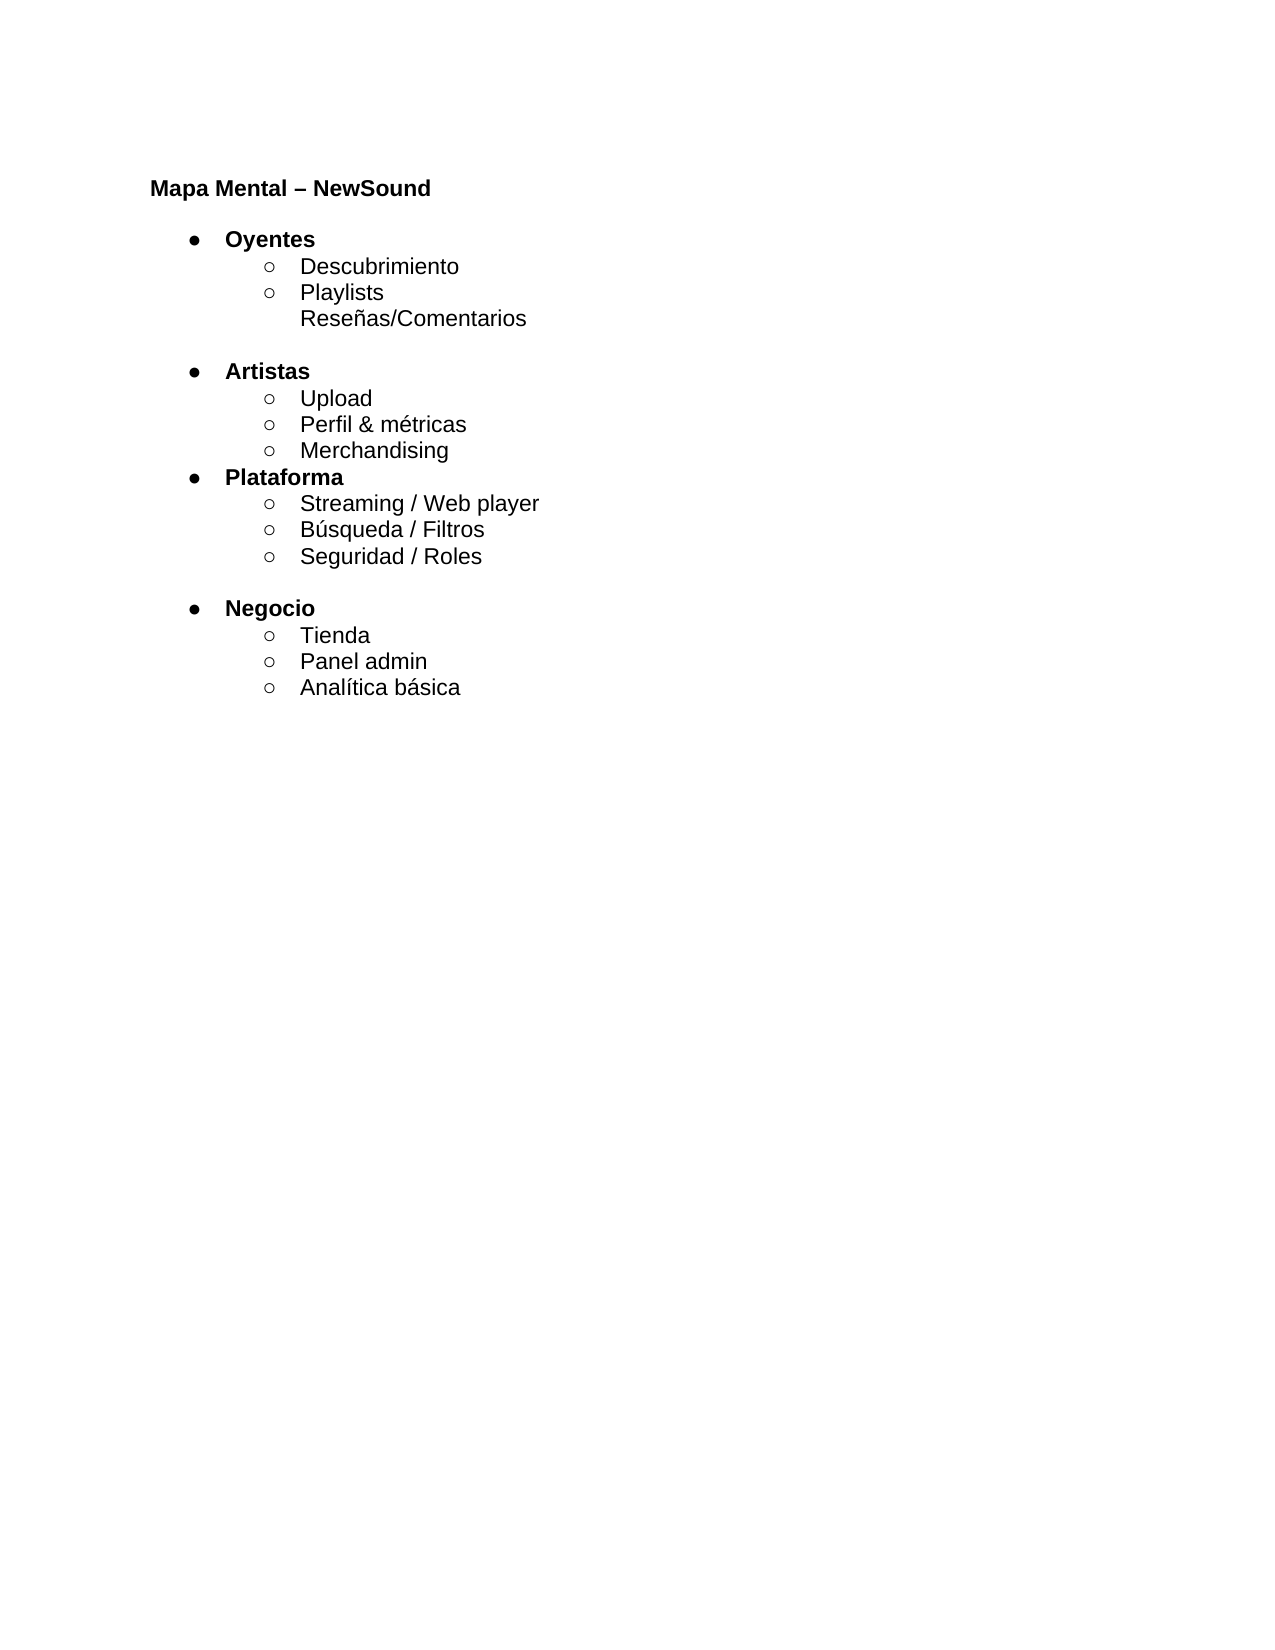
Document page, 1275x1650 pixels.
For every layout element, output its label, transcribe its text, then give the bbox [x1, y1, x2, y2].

list Plataforma [187, 463, 1125, 490]
list Perfil & métricas [262, 411, 1125, 437]
list Descubrimiento [262, 253, 1125, 279]
list Tienda [262, 622, 1125, 648]
list Merchandising [262, 437, 1125, 463]
list Streaming / Web player [262, 490, 1125, 516]
list Analítica básica [262, 674, 1125, 701]
list Playlists Reseñas/Comentarios [262, 279, 1125, 358]
list Artistas [187, 358, 1125, 384]
list Upload [262, 384, 1125, 411]
list Panel admin [262, 648, 1125, 674]
text Mapa Mental – NewSound [150, 175, 1125, 201]
list Negocio [187, 595, 1125, 622]
list Oyentes [187, 226, 1125, 253]
list Seguridad / Roles [262, 543, 1125, 595]
list Búsqueda / Filtros [262, 516, 1125, 543]
